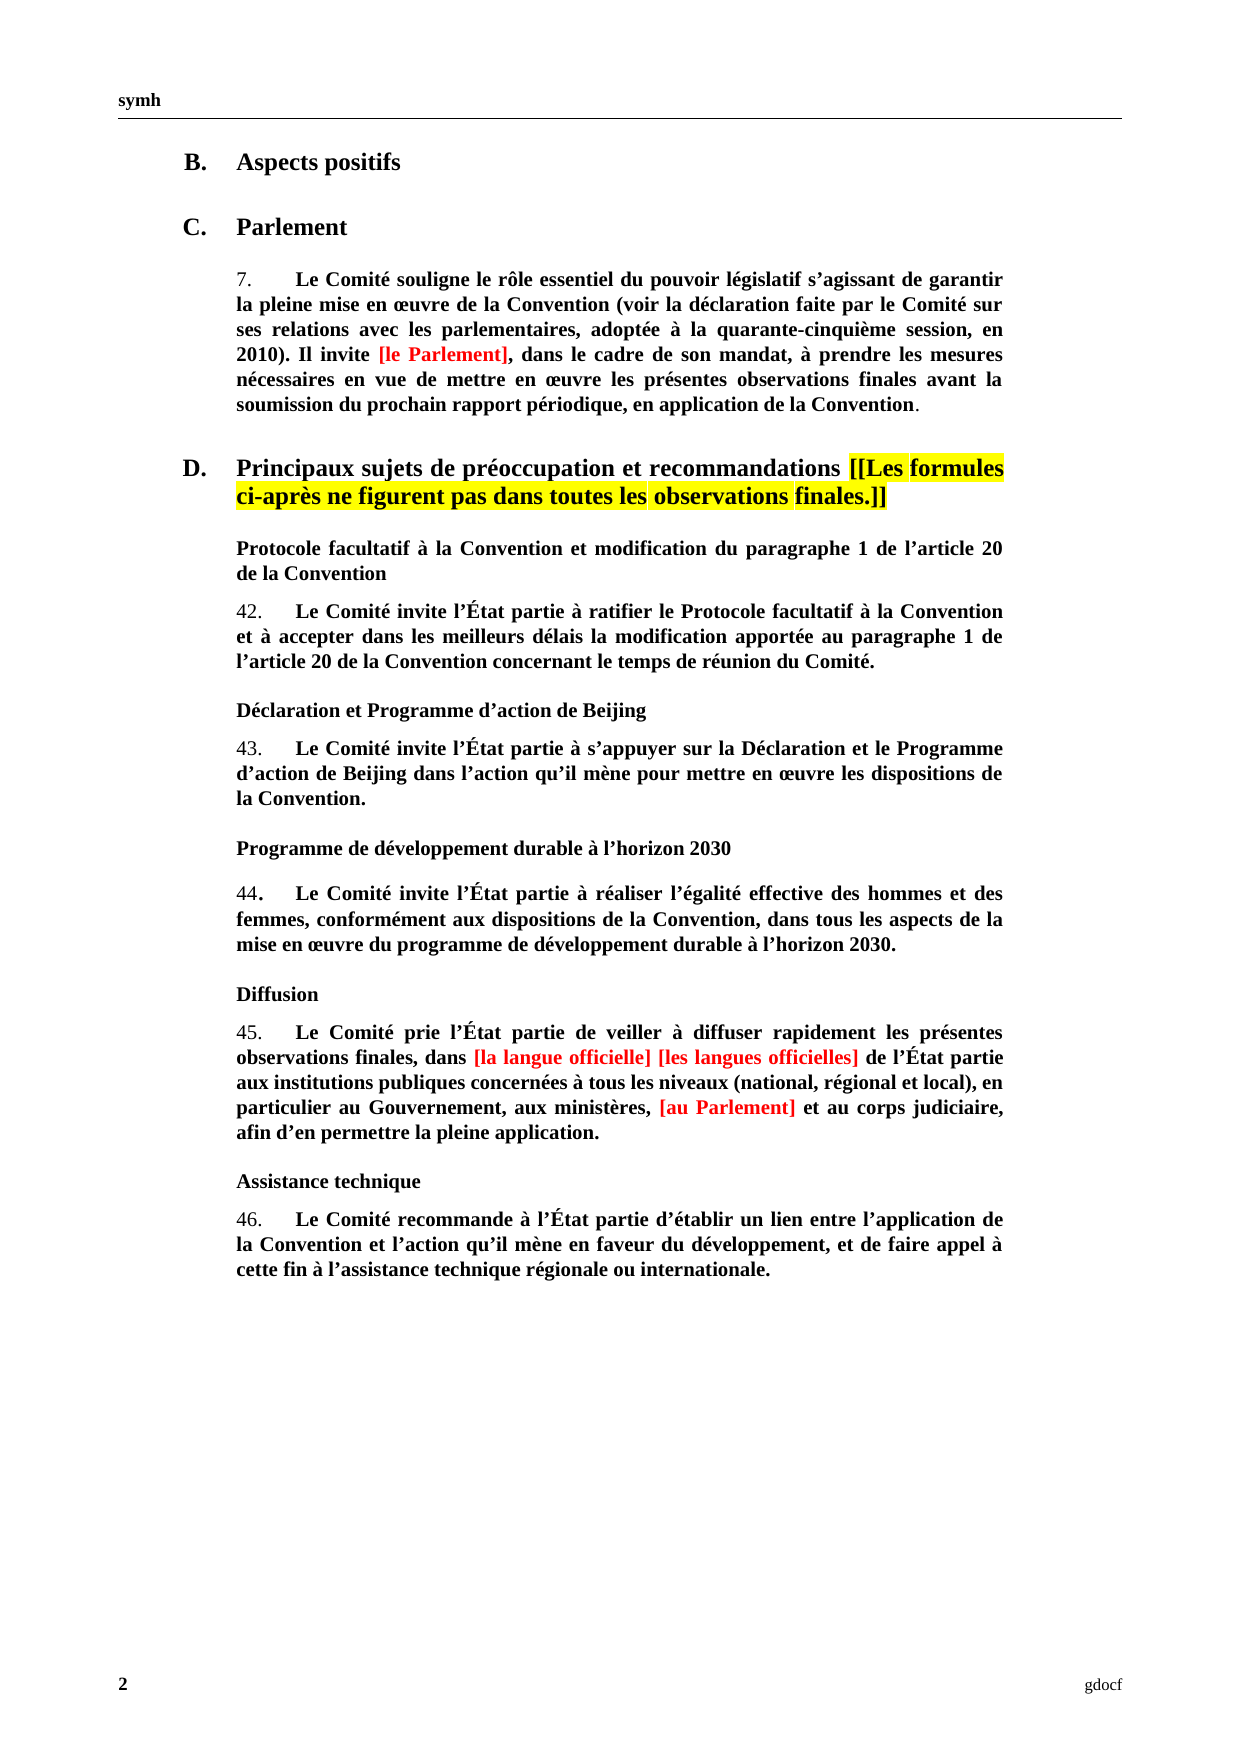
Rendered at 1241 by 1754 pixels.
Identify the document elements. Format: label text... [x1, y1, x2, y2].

text C. Parlement [118, 213, 1004, 241]
text 43. Le Comité invite l’État partie à s’appuyer sur la Déclaration et le Programme d’action de Beijing dans l’action qu’il mène pour mettre en œuvre les dispositions de la Convention. [236, 735, 1004, 810]
text Déclaration et Programme d’action de Beijing [118, 698, 1004, 723]
list 44. Le Comité invite l’État partie à réaliser l’égalité effective des hommes et des femmes, conformément aux dispositions de la Convention, dans tous les aspects de la mise en œuvre du programme de développement durable à l’horizon 2030. [236, 873, 1004, 956]
text Diffusion [118, 981, 1004, 1006]
text D. Principaux sujets de préoccupation et recommandations [[Les formules ci-après ne figurent pas dans toutes les observations finales.]] [118, 454, 849, 510]
text B. Aspects positifs [118, 148, 1004, 176]
text Assistance technique [118, 1169, 1004, 1194]
text 42. Le Comité invite l’État partie à ratifier le Protocole facultatif à la Convention et à accepter dans les meilleurs délais la modification apportée au paragraphe 1 de l’article 20 de la Convention concernant le temps de réunion du Comité. [236, 598, 1004, 673]
text 7. Le Comité souligne le rôle essentiel du pouvoir législatif s’agissant de garantir la pleine mise en œuvre de la Convention (voir la déclaration faite par le Comité sur ses relations avec les parlementaires, adoptée à la quarante-cinquième session, en 2010). Il invite [le Parlement], dans le cadre de son mandat, à prendre les mesures nécessaires en vue de mettre en œuvre les présentes observations finales avant la soumission du prochain rapport périodique, en application de la Convention. [236, 266, 1004, 416]
text 45. Le Comité prie l’État partie de veiller à diffuser rapidement les présentes observations finales, dans [la langue officielle] [les langues officielles] de l’État partie aux institutions publiques concernées à tous les niveaux (national, régional et local), en particulier au Gouvernement, aux ministères, [au Parlement] et au corps judiciaire, afin d’en permettre la pleine application. [236, 1019, 1004, 1144]
text Programme de développement durable à l’horizon 2030 [118, 835, 1004, 860]
text 46. Le Comité recommande à l’État partie d’établir un lien entre l’application de la Convention et l’action qu’il mène en faveur du développement, et de faire appel à cette fin à l’assistance technique régionale ou internationale. [236, 1206, 1004, 1281]
text Protocole facultatif à la Convention et modification du paragraphe 1 de l’article 20 de la Convention [118, 535, 1004, 585]
